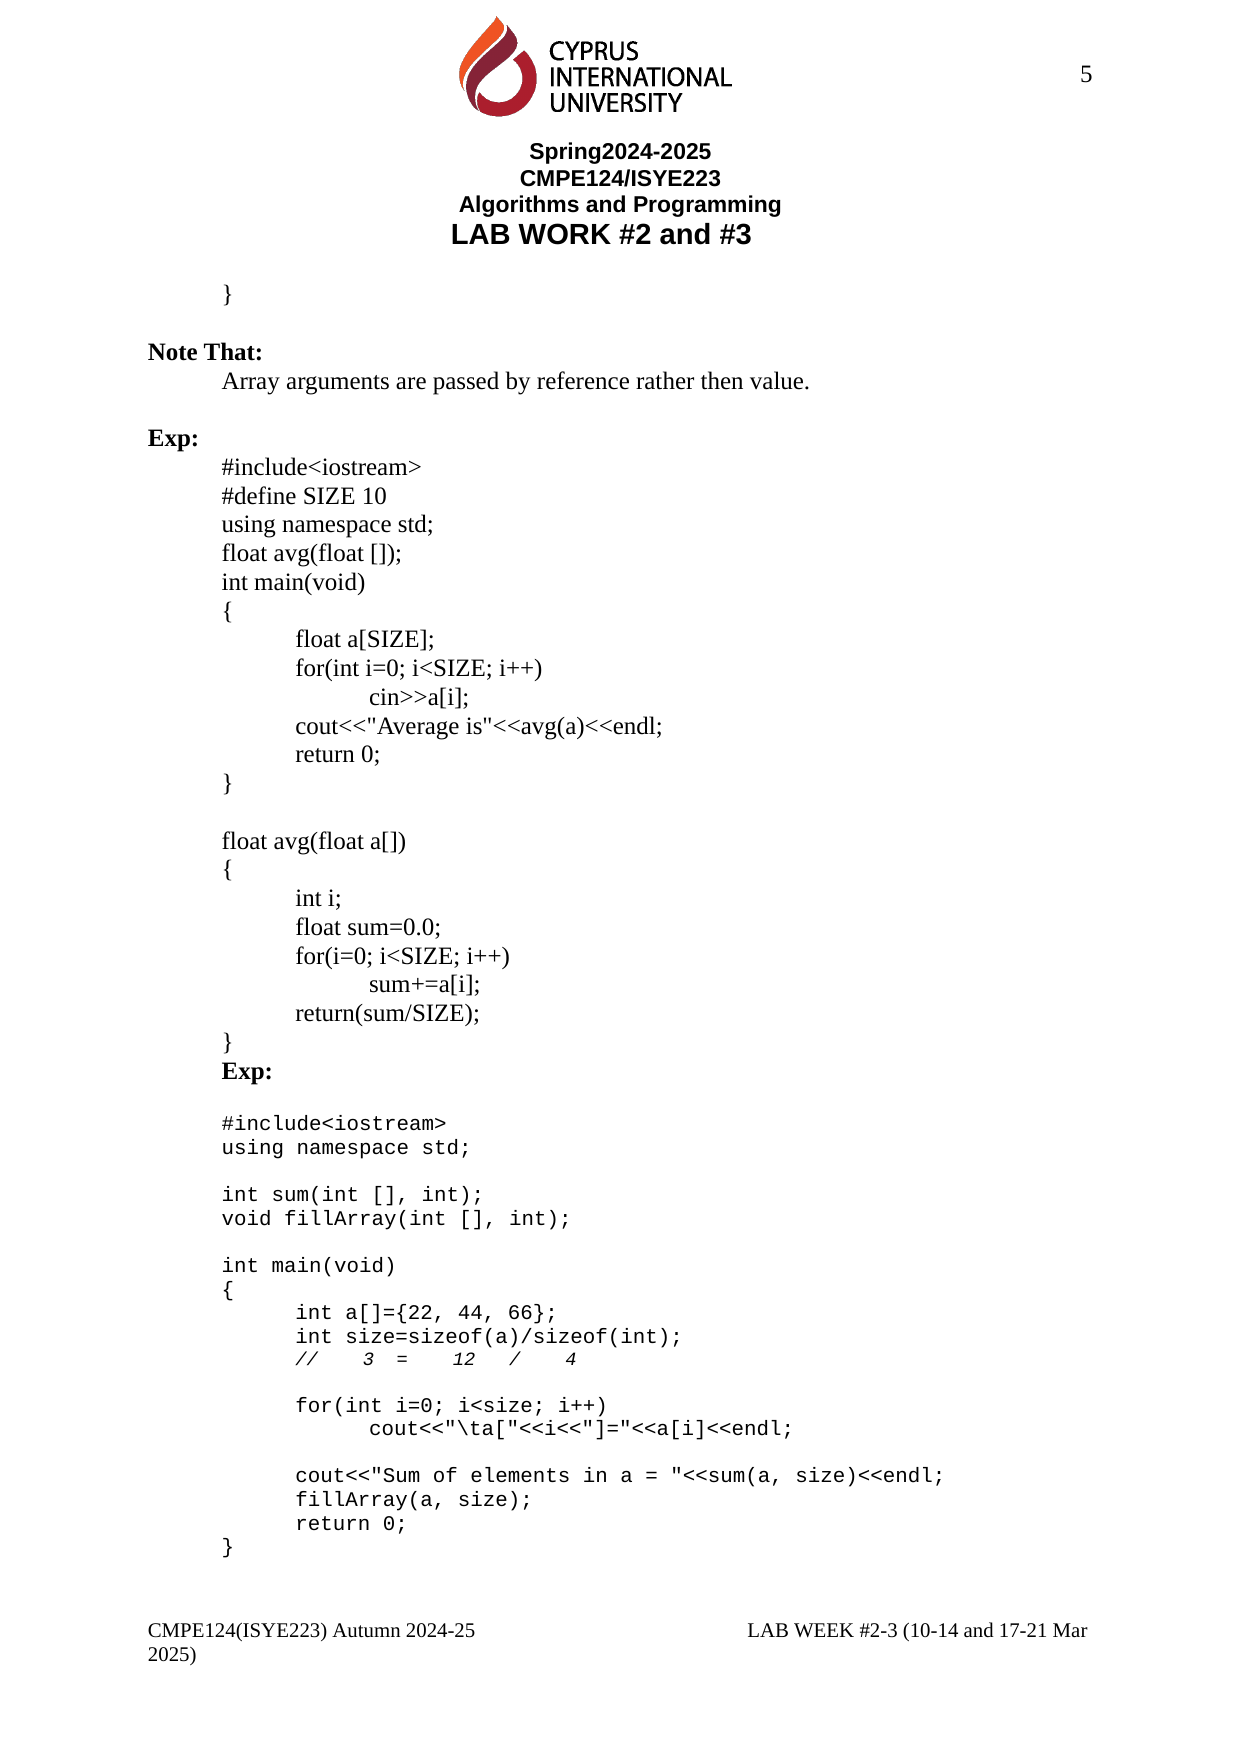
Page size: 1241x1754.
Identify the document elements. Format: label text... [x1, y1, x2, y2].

text int i; [221, 883, 1093, 912]
text float avg(float a[]) [221, 826, 1093, 854]
text #include<iostream> [221, 452, 1093, 481]
text // 3 = 12 / 4 [221, 1350, 1093, 1371]
text for(i=0; i<SIZE; i++) [221, 941, 1093, 969]
text return(sum/SIZE); [221, 998, 1093, 1027]
text cin>>a[i]; [221, 682, 1093, 711]
text int sum(int [], int); [221, 1184, 1093, 1208]
text float avg(float []); [221, 538, 1093, 567]
text } [221, 1027, 1093, 1056]
text cout<<"Sum of elements in a = "<<sum(a, size)<<endl; [221, 1466, 1093, 1489]
text int size=sizeof(a)/sizeof(int); [221, 1326, 1093, 1350]
text fillArray(a, size); [221, 1489, 1093, 1513]
text Note That: [148, 337, 1093, 366]
text { [221, 596, 1093, 624]
text for(int i=0; i<size; i++) [221, 1394, 1093, 1418]
text #define SIZE 10 [221, 481, 1093, 509]
picture [453, 13, 738, 120]
text using namespace std; [221, 509, 1093, 538]
text return 0; [221, 739, 1093, 768]
text } [148, 279, 1093, 308]
text #include<iostream> [221, 1113, 1093, 1137]
text int main(void) [221, 567, 1093, 596]
text Exp: [148, 423, 1093, 452]
text void fillArray(int [], int); [221, 1208, 1093, 1231]
text { [221, 854, 1093, 883]
text sum+=a[i]; [221, 969, 1093, 998]
text cout<<"Average is"<<avg(a)<<endl; [221, 711, 1093, 739]
text int a[]={22, 44, 66}; [221, 1302, 1093, 1326]
text for(int i=0; i<SIZE; i++) [221, 653, 1093, 682]
text { [221, 1279, 1093, 1302]
text float sum=0.0; [221, 912, 1093, 941]
text } [221, 1536, 1093, 1560]
text float a[SIZE]; [221, 624, 1093, 653]
text Array arguments are passed by reference rather then value. [148, 366, 1093, 394]
text int main(void) [221, 1255, 1093, 1279]
text Exp: [221, 1056, 1093, 1084]
text using namespace std; [221, 1137, 1093, 1161]
text return 0; [221, 1513, 1093, 1536]
text } [221, 768, 1093, 797]
text cout<<"\ta["<<i<<"]="<<a[i]<<endl; [221, 1418, 1093, 1442]
